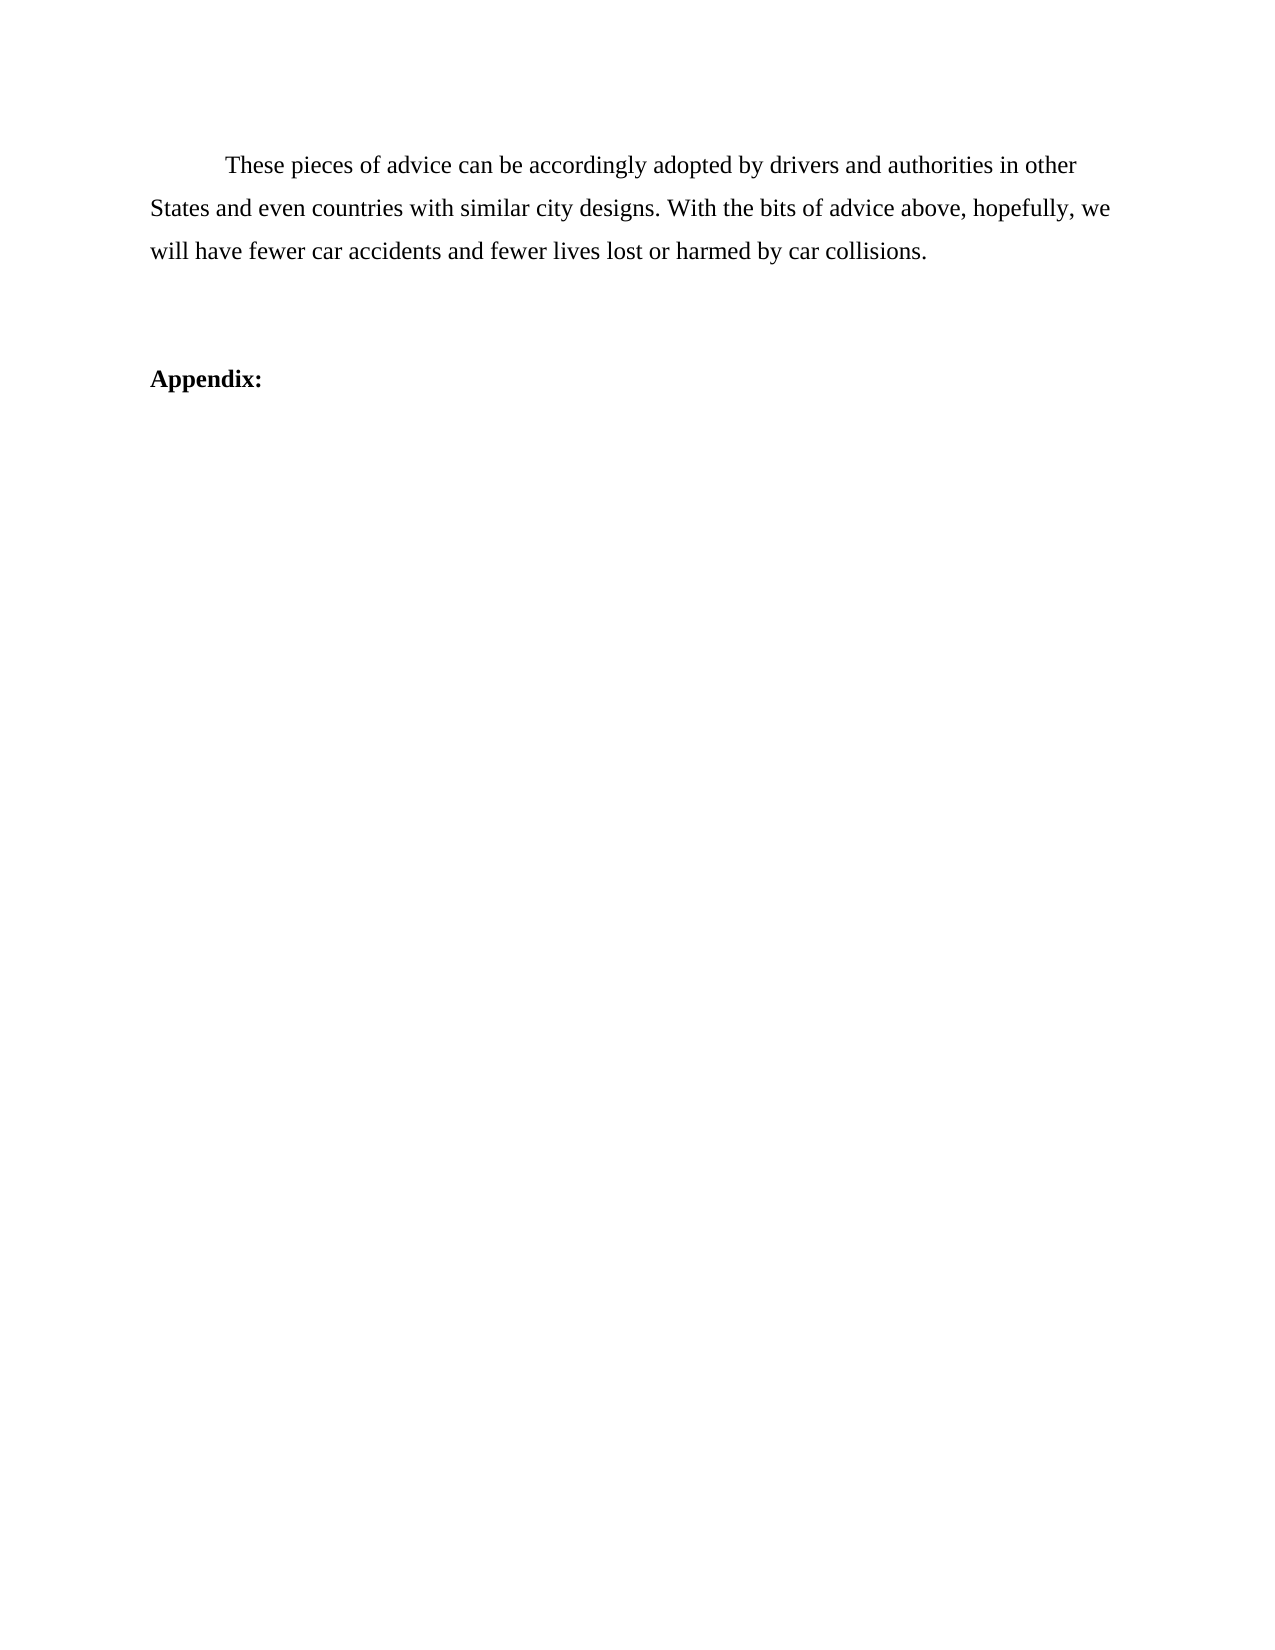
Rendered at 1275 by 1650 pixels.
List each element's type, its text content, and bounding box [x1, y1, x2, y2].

text Appendix: [150, 364, 1125, 393]
text These pieces of advice can be accordingly adopted by drivers and authorities in other States and even countries with similar city designs. With the bits of advice above, hopefully, we will have fewer car accidents and fewer lives lost or harmed by car collisions. [150, 150, 1125, 265]
